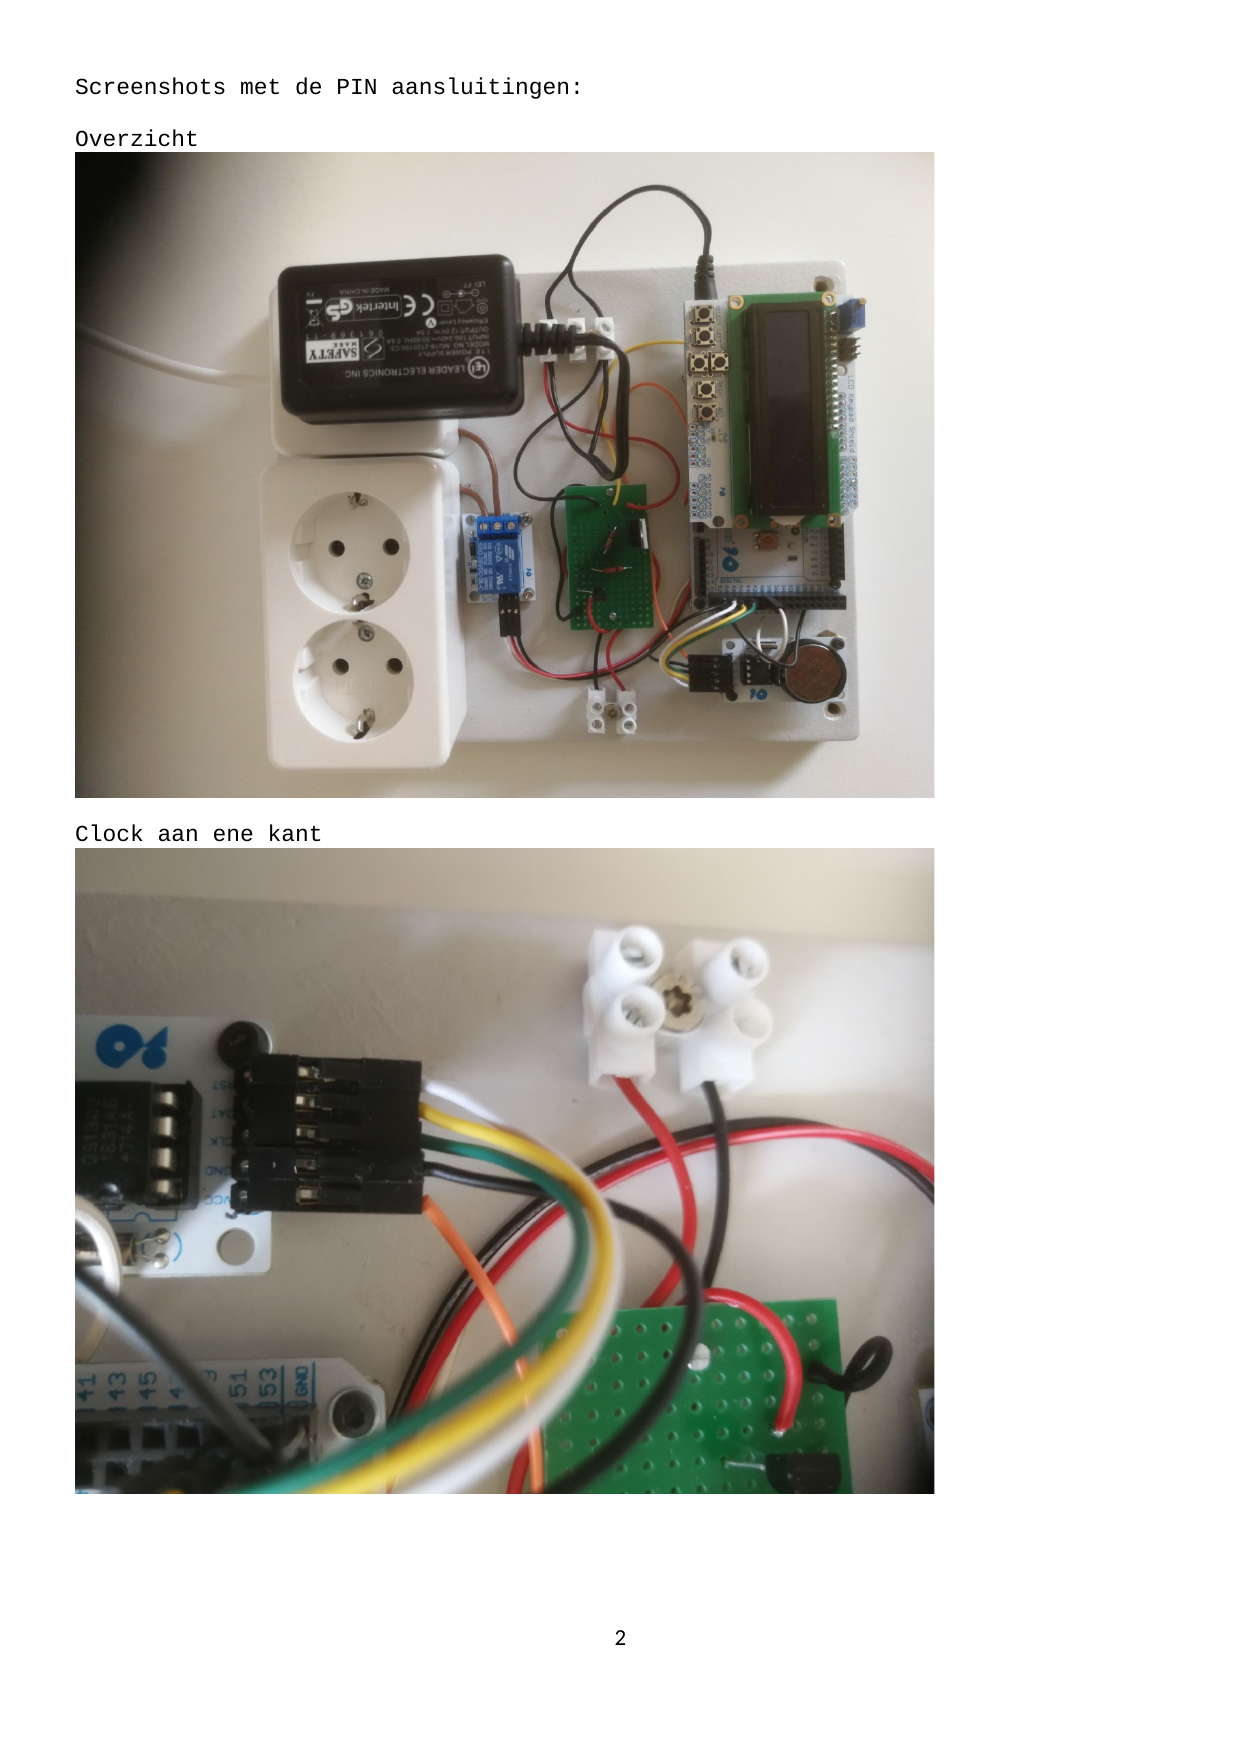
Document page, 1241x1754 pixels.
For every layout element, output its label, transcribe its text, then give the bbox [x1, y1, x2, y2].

text Clock aan ene kant [75, 823, 1165, 849]
picture [75, 848, 935, 1494]
picture [75, 152, 935, 798]
text Screenshots met de PIN aansluitingen: [75, 75, 1165, 101]
text Overzicht [75, 127, 1165, 153]
